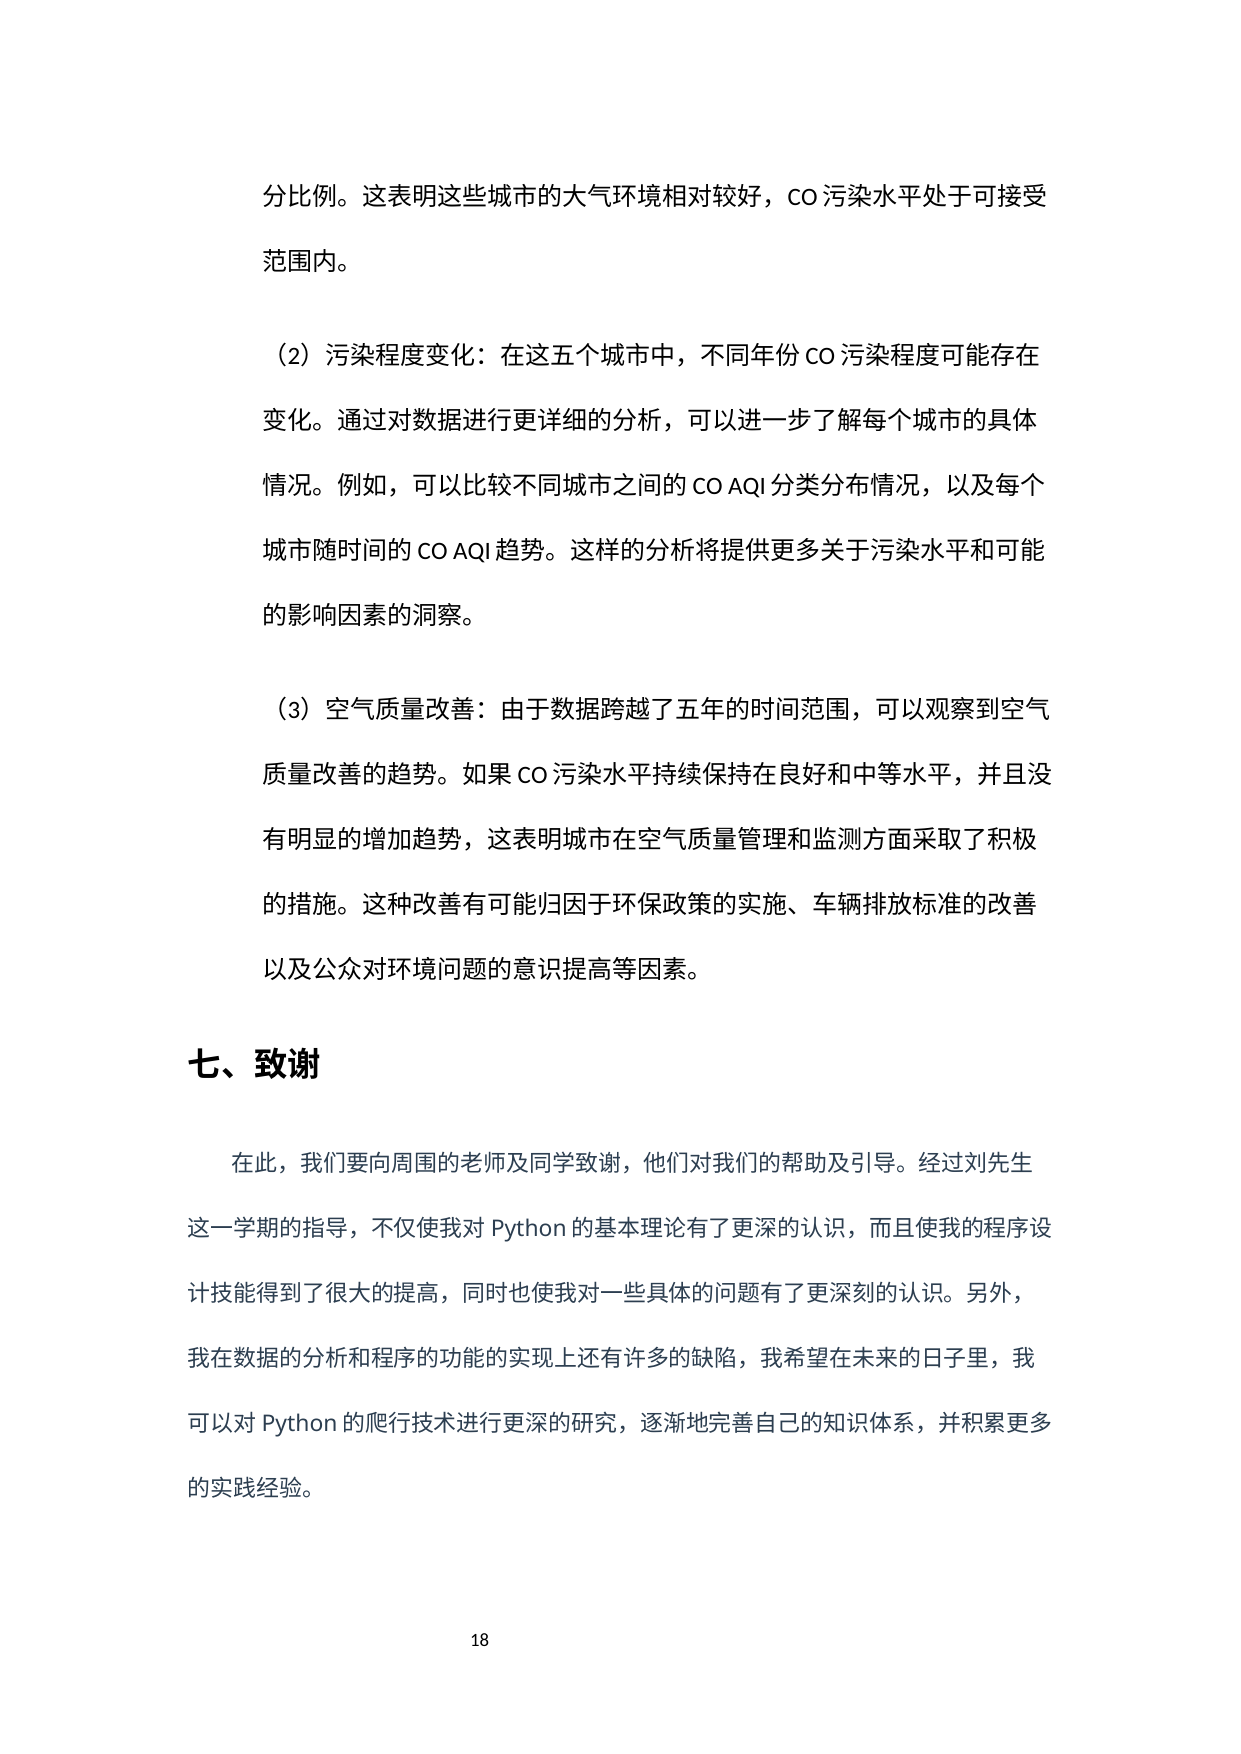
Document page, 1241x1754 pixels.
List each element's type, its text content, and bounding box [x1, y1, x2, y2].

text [262, 162, 1053, 292]
text （2）污染程度变化：在这五个城市中，不同年份CO污染程度可能存在变化。通过对数据进行更详细的分析，可以进一步了解每个城市的具体情况。例如，可以比较不同城市之间的CO AQI分类分布情况，以及每个城市随时间的CO AQI趋势。这样的分析将提供更多关于污染水平和可能的影响因素的洞察。 [262, 321, 1053, 646]
subtitle 七、致谢 [187, 1029, 1053, 1094]
text （3）空气质量改善：由于数据跨越了五年的时间范围，可以观察到空气质量改善的趋势。如果CO污染水平持续保持在良好和中等水平，并且没有明显的增加趋势，这表明城市在空气质量管理和监测方面采取了积极的措施。这种改善有可能归因于环保政策的实施、车辆排放标准的改善以及公众对环境问题的意识提高等因素。 [262, 675, 1053, 1000]
text 在此，我们要向周围的老师及同学致谢，他们对我们的帮助及引导。经过刘先生这一学期的指导，不仅使我对 Python的基本理论有了更深的认识，而且使我的程序设计技能得到了很大的提高，同时也使我对一些具体的问题有了更深刻的认识。另外，我在数据的分析和程序的功能的实现上还有许多的缺陷，我希望在未来的日子里，我可以对 Python的爬行技术进行更深的研究，逐渐地完善自己的知识体系，并积累更多的实践经验。 [187, 1129, 1053, 1519]
